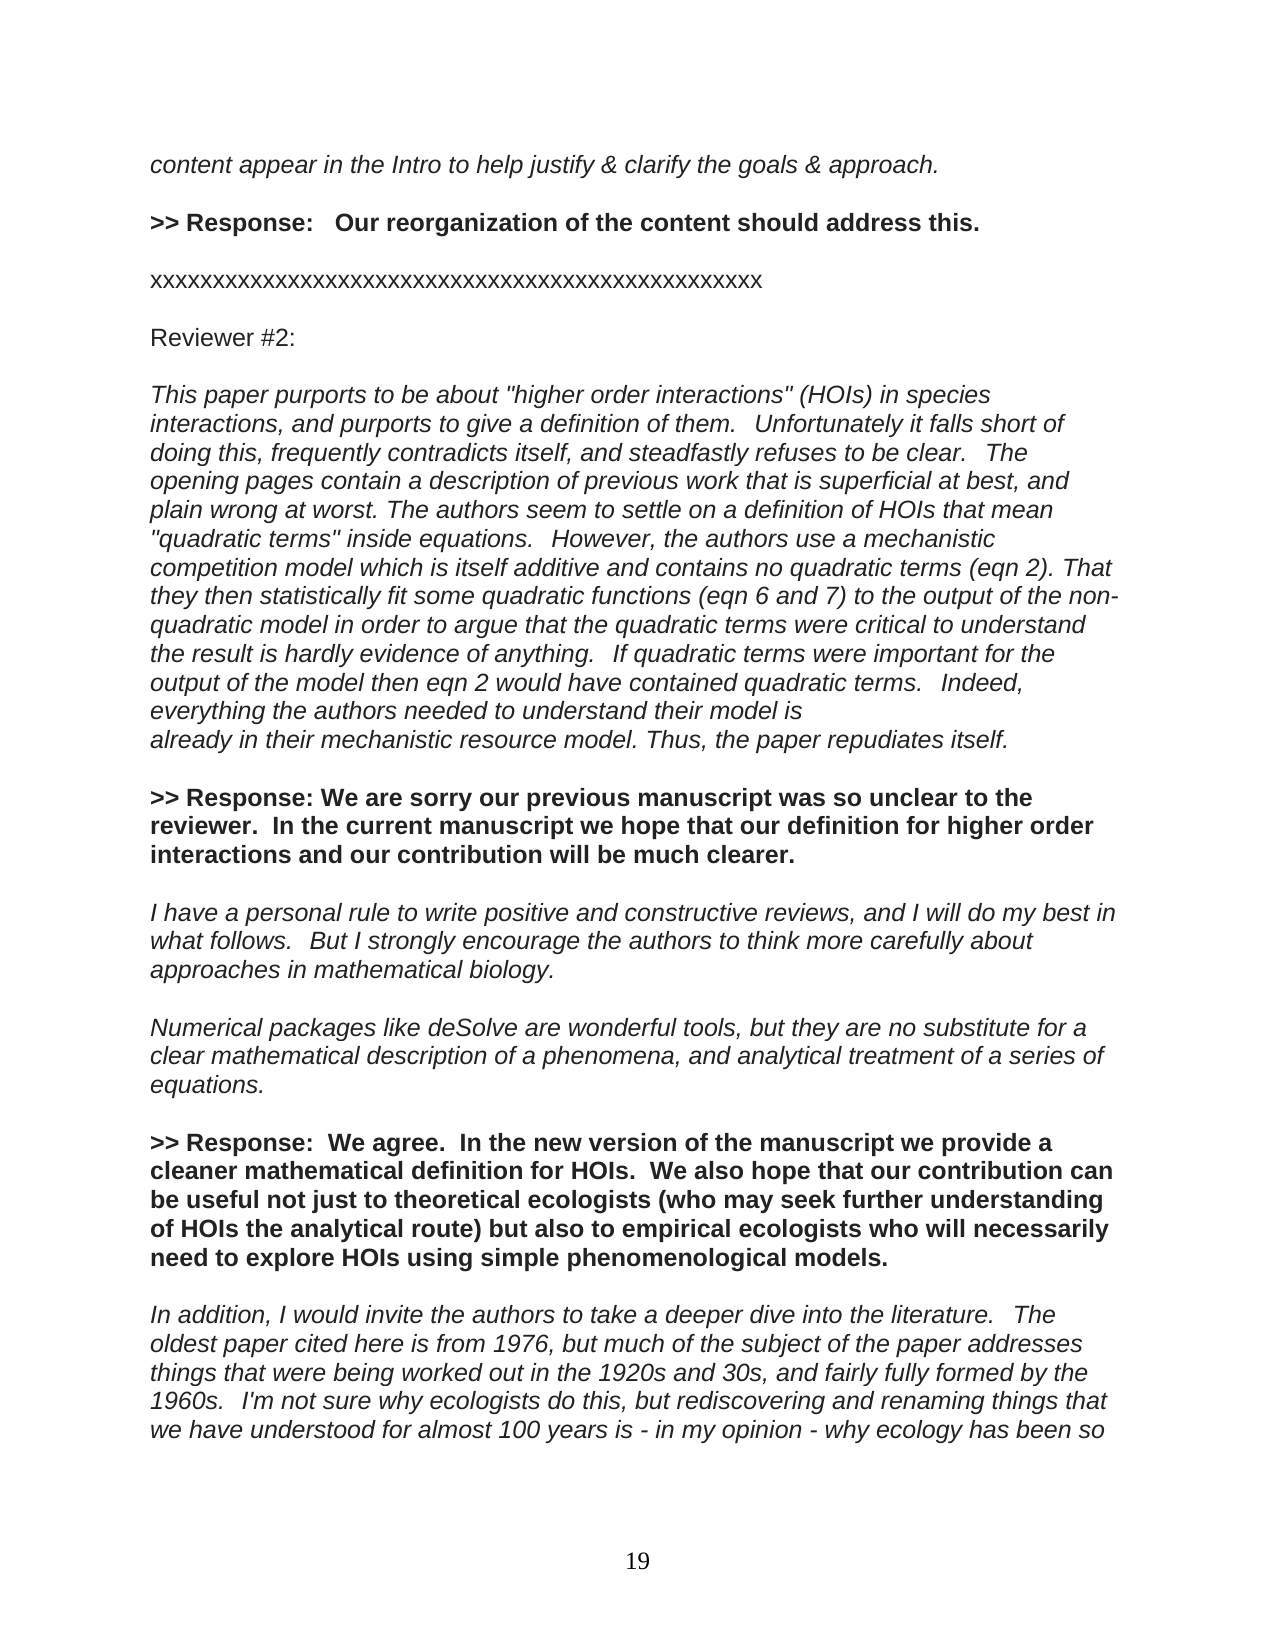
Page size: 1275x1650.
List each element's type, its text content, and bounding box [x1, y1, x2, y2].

text I have a personal rule to write positive and constructive reviews, and I will do my best in what follows. But I strongly encourage the authors to think more carefully about approaches in mathematical biology. [150, 869, 1125, 984]
text Numerical packages like deSolve are wonderful tools, but they are no substitute for a clear mathematical description of a phenomena, and analytical treatment of a series of equations. [150, 1012, 1125, 1099]
text xxxxxxxxxxxxxxxxxxxxxxxxxxxxxxxxxxxxxxxxxxxxxxxxx Reviewer #2: This paper purports to be about "higher order interactions" (HOIs) in species interactions, and purports to give a definition of them. Unfortunately it falls short of doing this, frequently contradicts itself, and steadfastly refuses to be clear. The opening pages contain a description of previous work that is superficial at best, and plain wrong at worst. The authors seem to settle on a definition of HOIs that mean "quadratic terms" inside equations. However, the authors use a mechanistic competition model which is itself additive and contains no quadratic terms (eqn 2). That they then statistically fit some quadratic functions (eqn 6 and 7) to the output of the non-quadratic model in order to argue that the quadratic terms were critical to understand the result is hardly evidence of anything. If quadratic terms were important for the output of the model then eqn 2 would have contained quadratic terms. Indeed, everything the authors needed to understand their model is already in their mechanistic resource model. Thus, the paper repudiates itself. [150, 236, 1125, 782]
text >> Response: We are sorry our previous manuscript was so unclear to the reviewer. In the current manuscript we hope that our definition for higher order interactions and our contribution will be much clearer. [150, 782, 1125, 869]
